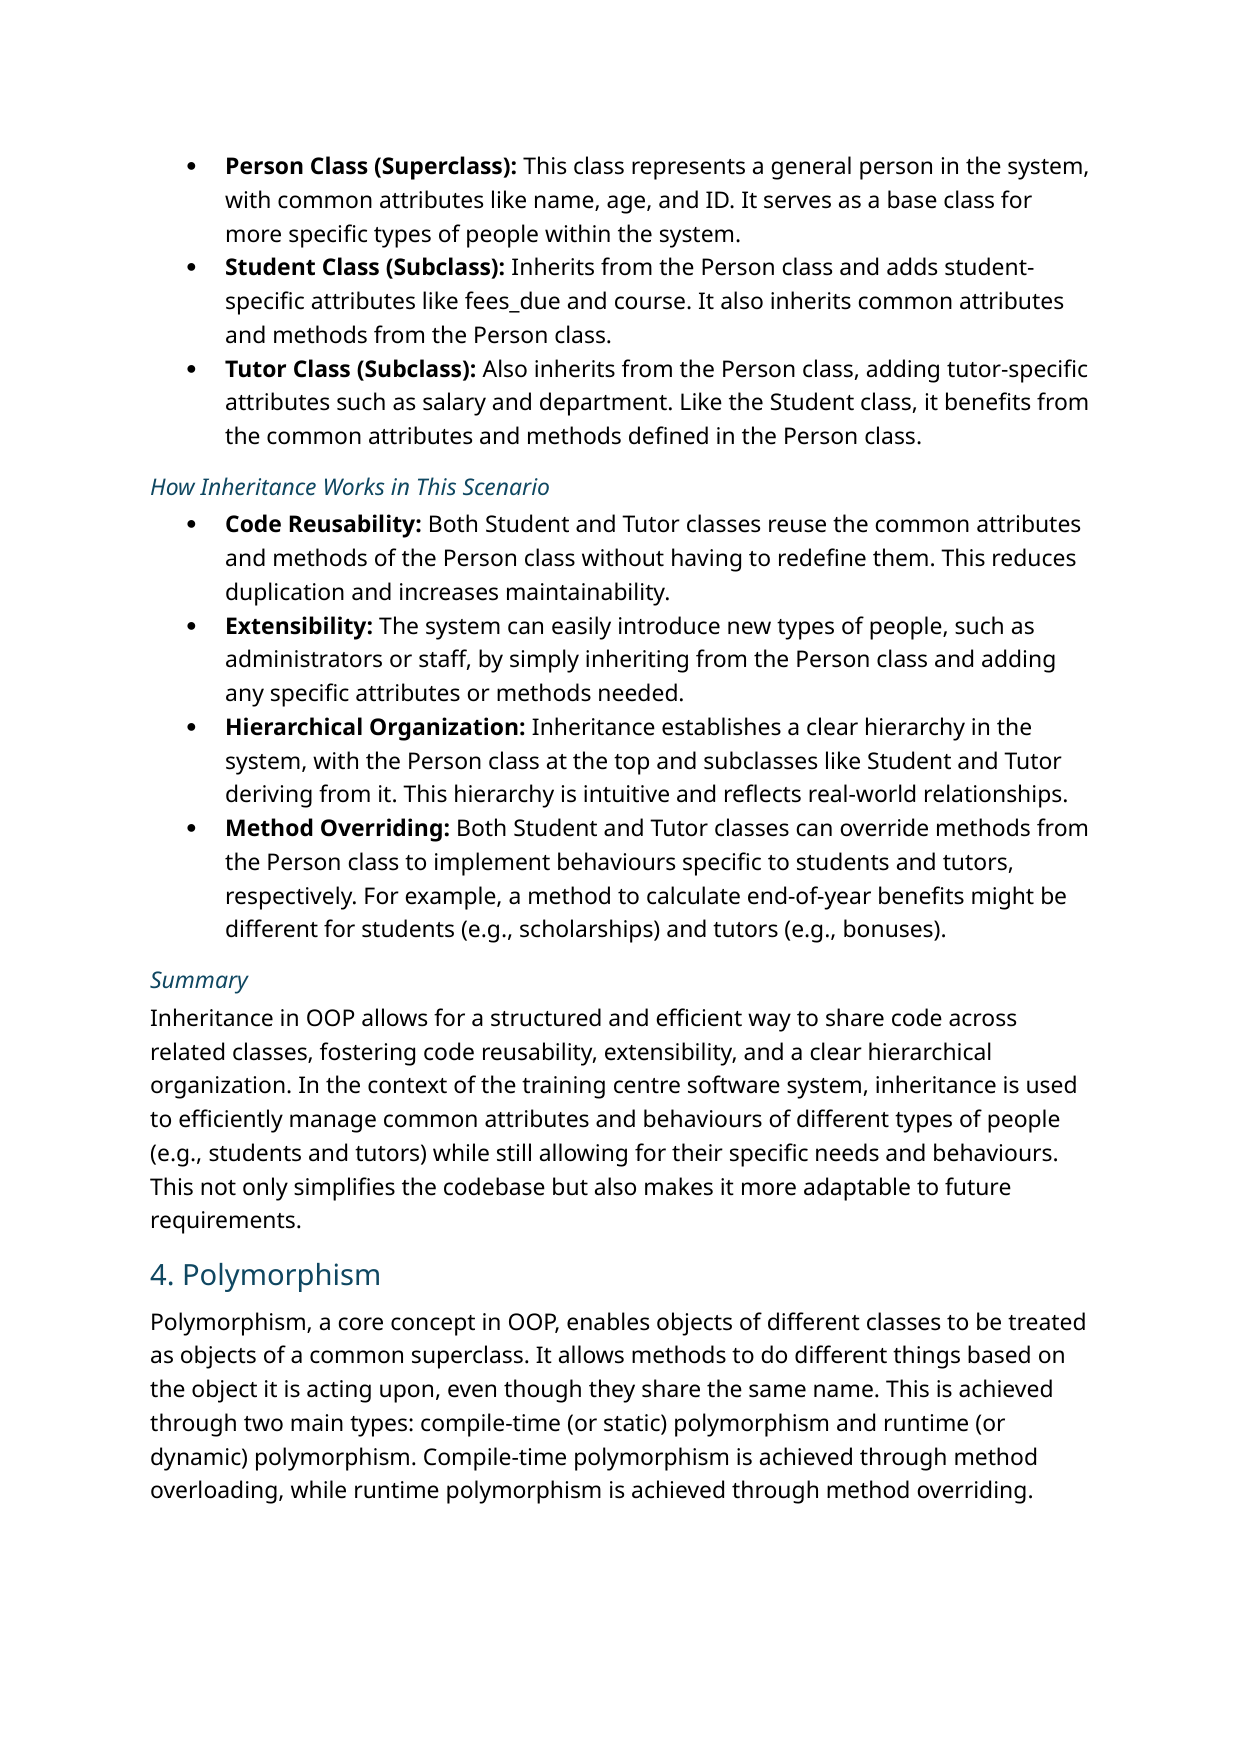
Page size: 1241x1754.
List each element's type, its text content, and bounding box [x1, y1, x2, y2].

subtitle 4. Polymorphism [150, 1254, 1090, 1294]
subtitle How Inheritance Works in This Scenario [150, 470, 1090, 502]
list Student Class (Subclass): Inherits from the Person class and adds student-specific attributes like fees_due and course. It also inherits common attributes and methods from the Person class. [187, 251, 1090, 350]
list Hierarchical Organization: Inheritance establishes a clear hierarchy in the system, with the Person class at the top and subclasses like Student and Tutor deriving from it. This hierarchy is intuitive and reflects real-world relationships. [187, 711, 1090, 809]
list Method Overriding: Both Student and Tutor classes can override methods from the Person class to implement behaviours specific to students and tutors, respectively. For example, a method to calculate end-of-year benefits might be different for students (e.g., scholarships) and tutors (e.g., bonuses). [187, 812, 1090, 944]
list Person Class (Superclass): This class represents a general person in the system, with common attributes like name, age, and ID. It serves as a base class for more specific types of people within the system. [187, 150, 1090, 249]
list Extensibility: The system can easily introduce new types of people, such as administrators or staff, by simply inheriting from the Person class and adding any specific attributes or methods needed. [187, 609, 1090, 708]
list Tutor Class (Subclass): Also inherits from the Person class, adding tutor-specific attributes such as salary and department. Like the Student class, it benefits from the common attributes and methods defined in the Person class. [187, 352, 1090, 451]
text Polymorphism, a core concept in OOP, enables objects of different classes to be treated as objects of a common superclass. It allows methods to do different things based on the object it is acting upon, even though they share the same name. This is achieved through two main types: compile-time (or static) polymorphism and runtime (or dynamic) polymorphism. Compile-time polymorphism is achieved through method overloading, while runtime polymorphism is achieved through method overriding. [150, 1306, 1090, 1506]
list Code Reusability: Both Student and Tutor classes reuse the common attributes and methods of the Person class without having to redefine them. This reduces duplication and increases maintainability. [187, 508, 1090, 607]
subtitle Summary [150, 964, 1090, 995]
text Inheritance in OOP allows for a structured and efficient way to share code across related classes, fostering code reusability, extensibility, and a clear hierarchical organization. In the context of the training centre software system, inheritance is used to efficiently manage common attributes and behaviours of different types of people (e.g., students and tutors) while still allowing for their specific needs and behaviours. This not only simplifies the codebase but also makes it more adaptable to future requirements. [150, 1002, 1090, 1235]
